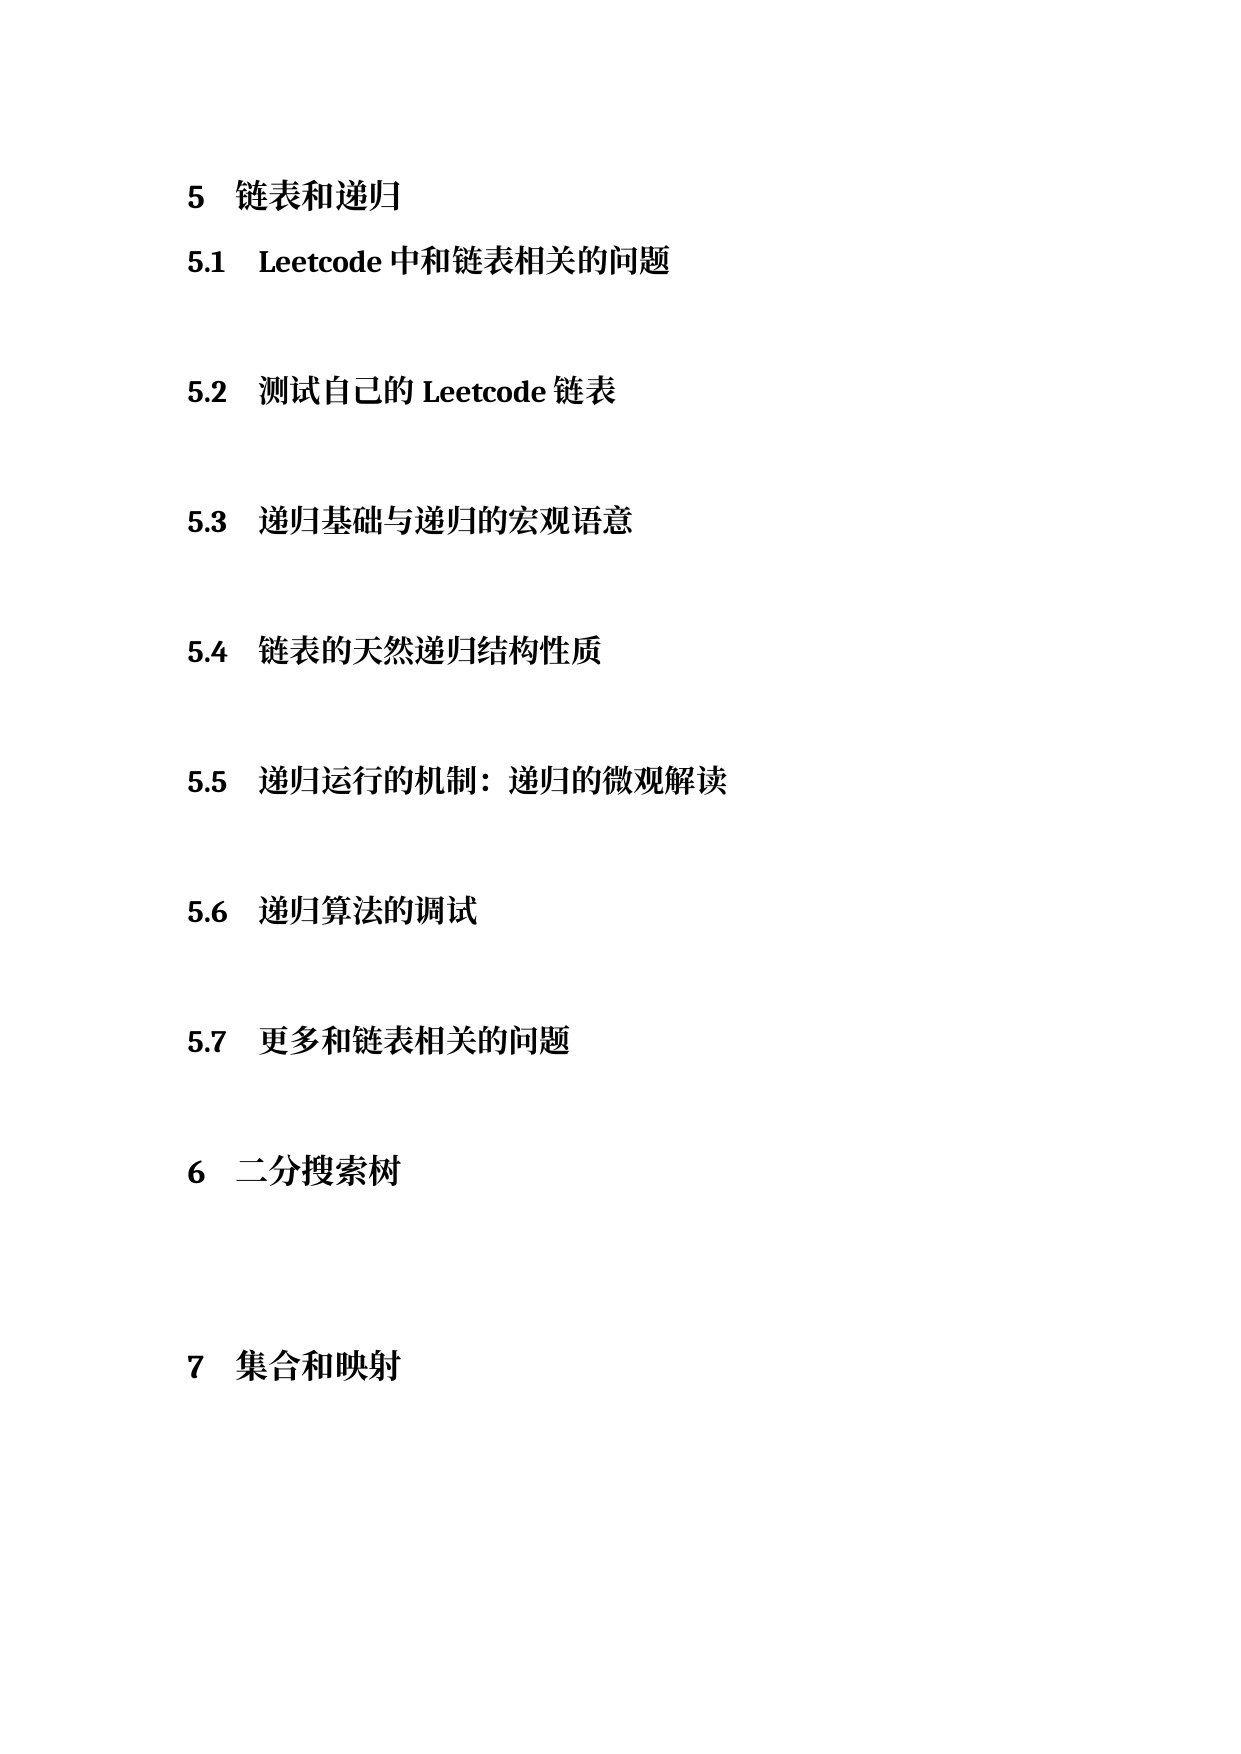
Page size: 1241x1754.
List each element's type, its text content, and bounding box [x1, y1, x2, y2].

subtitle 二分搜索树 [187, 1137, 1053, 1202]
subtitle 链表和递归 [187, 162, 1053, 227]
subtitle 递归运行的机制：递归的微观解读 [187, 747, 1053, 812]
subtitle 递归算法的调试 [187, 877, 1053, 942]
subtitle 链表的天然递归结构性质 [187, 617, 1053, 682]
subtitle 集合和映射 [187, 1332, 1053, 1397]
subtitle Leetcode 中和链表相关的问题 [187, 227, 1053, 292]
subtitle 更多和链表相关的问题 [187, 1007, 1053, 1072]
subtitle 递归基础与递归的宏观语意 [187, 487, 1053, 552]
subtitle 测试自己的 Leetcode 链表 [187, 357, 1053, 422]
